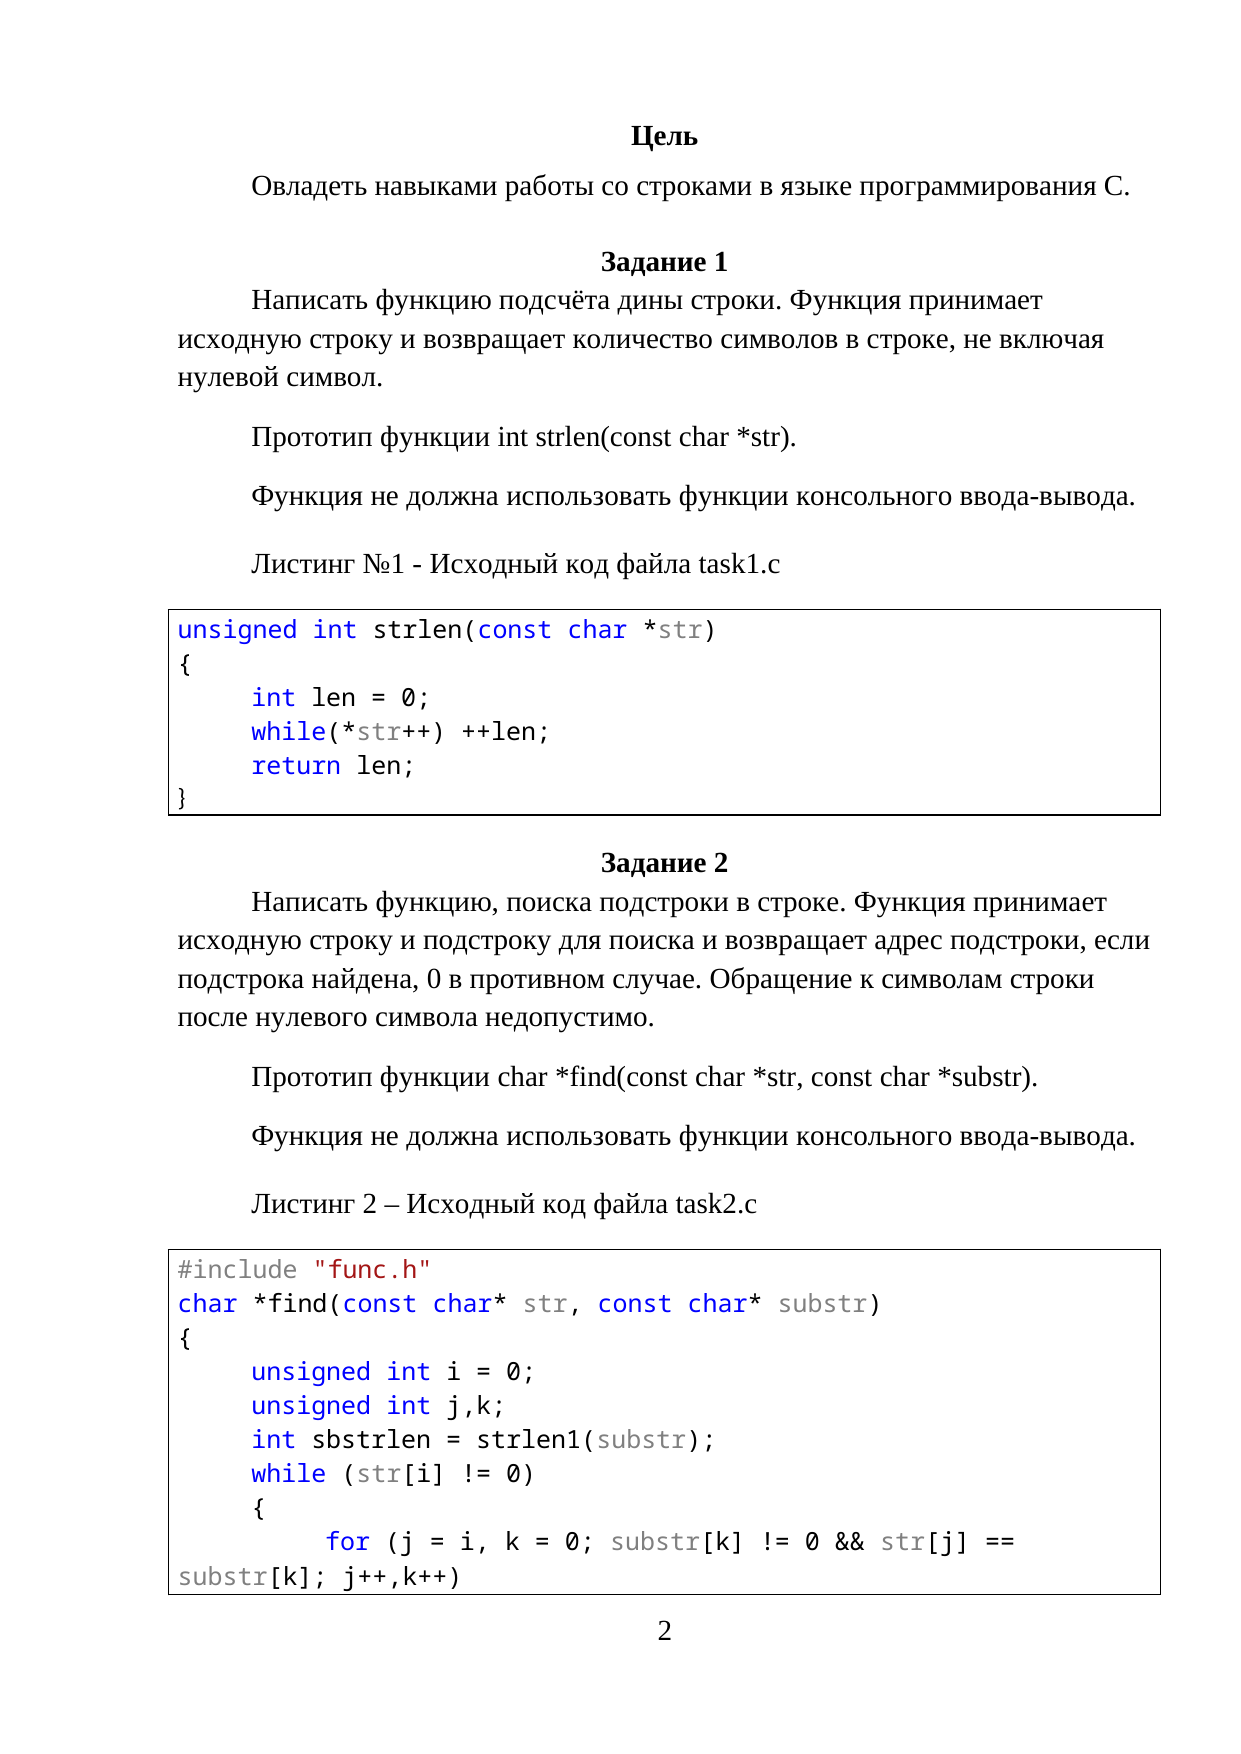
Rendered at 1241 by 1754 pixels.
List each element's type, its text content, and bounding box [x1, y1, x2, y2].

text unsigned int j,k; [177, 1388, 1152, 1422]
text int sbstrlen = strlen1(substr); [177, 1422, 1152, 1456]
text char *find(const char* str, const char* substr) [177, 1286, 1152, 1320]
text Листинг №1 - Исходный код файла task1.c [177, 546, 1152, 579]
text { [177, 1320, 1152, 1354]
text { [177, 646, 1152, 680]
text return len; [177, 748, 1152, 779]
text { [177, 1490, 1152, 1521]
subtitle Задание 2 [177, 845, 1152, 879]
text Прототип функции char *find(const char *str, const char *substr). [177, 1059, 1152, 1092]
text Функция не должна использовать функции консольного ввода-вывода. [177, 1118, 1152, 1152]
text for (j = i, k = 0; substr[k] != 0 && str[j] == substr[k]; j++,k++) [169, 1521, 1160, 1594]
text int len = 0; [177, 680, 1152, 714]
text #include "func.h" [169, 1250, 1160, 1286]
text Написать функцию, поиска подстроки в строке. Функция принимает исходную строку и подстроку для поиска и возвращает адрес подстроки, если подстрока найдена, 0 в противном случае. Обращение к символам строки после нулевого символа недопустимо. [177, 884, 1152, 1033]
text } [169, 779, 1160, 814]
text unsigned int strlen(const char *str) [169, 610, 1160, 646]
text while (str[i] != 0) [177, 1456, 1152, 1490]
text while(*str++) ++len; [177, 714, 1152, 748]
text unsigned int i = 0; [177, 1354, 1152, 1388]
text Листинг 2 – Исходный код файла task2.c [177, 1186, 1152, 1219]
text Написать функцию подсчёта дины строки. Функция принимает исходную строку и возвращает количество символов в строке, не включая нулевой символ. [177, 282, 1152, 393]
subtitle Задание 1 [177, 244, 1152, 277]
text Цель [177, 118, 1152, 152]
text Овладеть навыками работы со строками в языке программирования C. [177, 168, 1152, 202]
text Прототип функции int strlen(const char *str). [177, 419, 1152, 452]
text Функция не должна использовать функции консольного ввода-вывода. [177, 478, 1152, 512]
